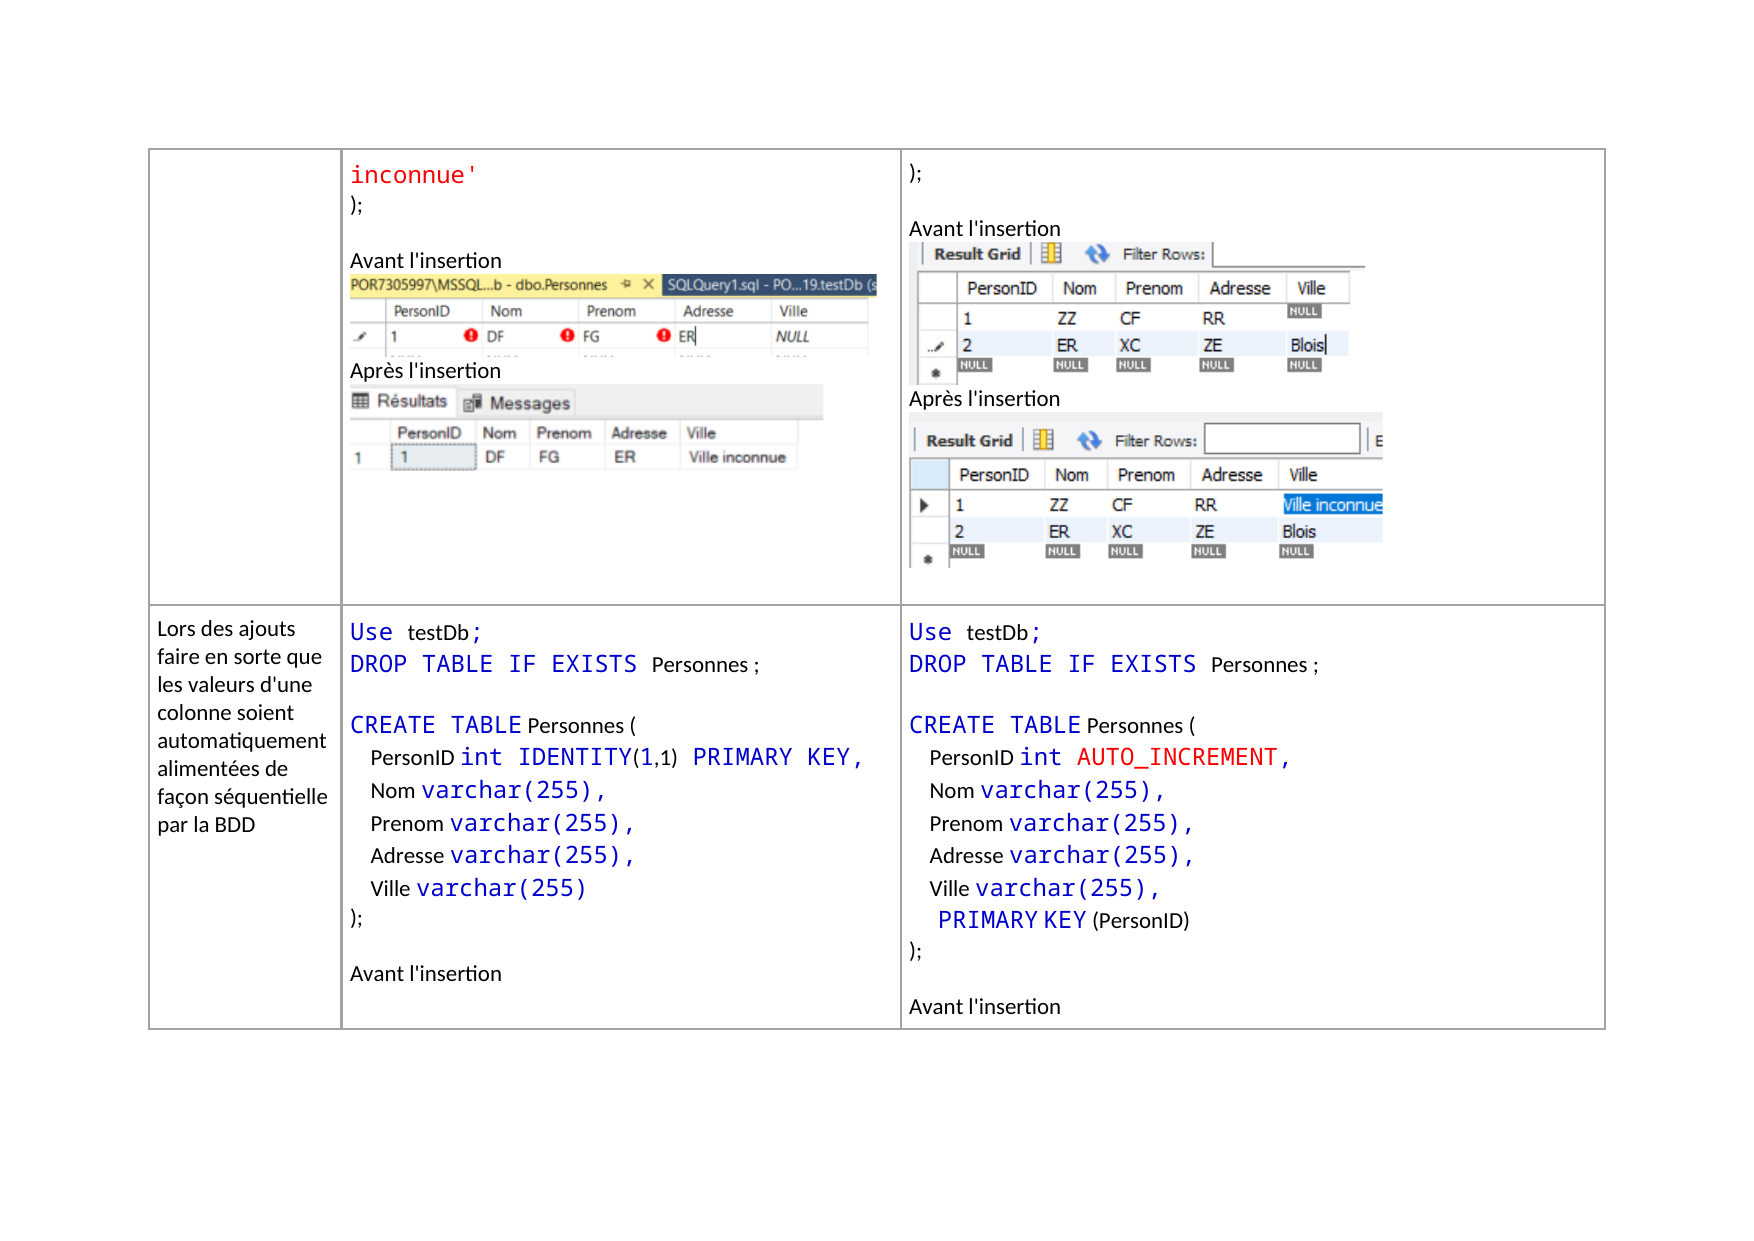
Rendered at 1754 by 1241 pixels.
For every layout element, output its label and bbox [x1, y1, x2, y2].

picture [349, 384, 824, 501]
table_cell [150, 150, 340, 604]
picture [908, 242, 1366, 385]
table_cell [902, 606, 1604, 1028]
table_cell [150, 606, 340, 1028]
table_cell [343, 150, 900, 604]
picture [908, 412, 1383, 568]
table_cell [902, 150, 1604, 604]
table_cell [343, 606, 900, 1028]
picture [349, 274, 877, 357]
